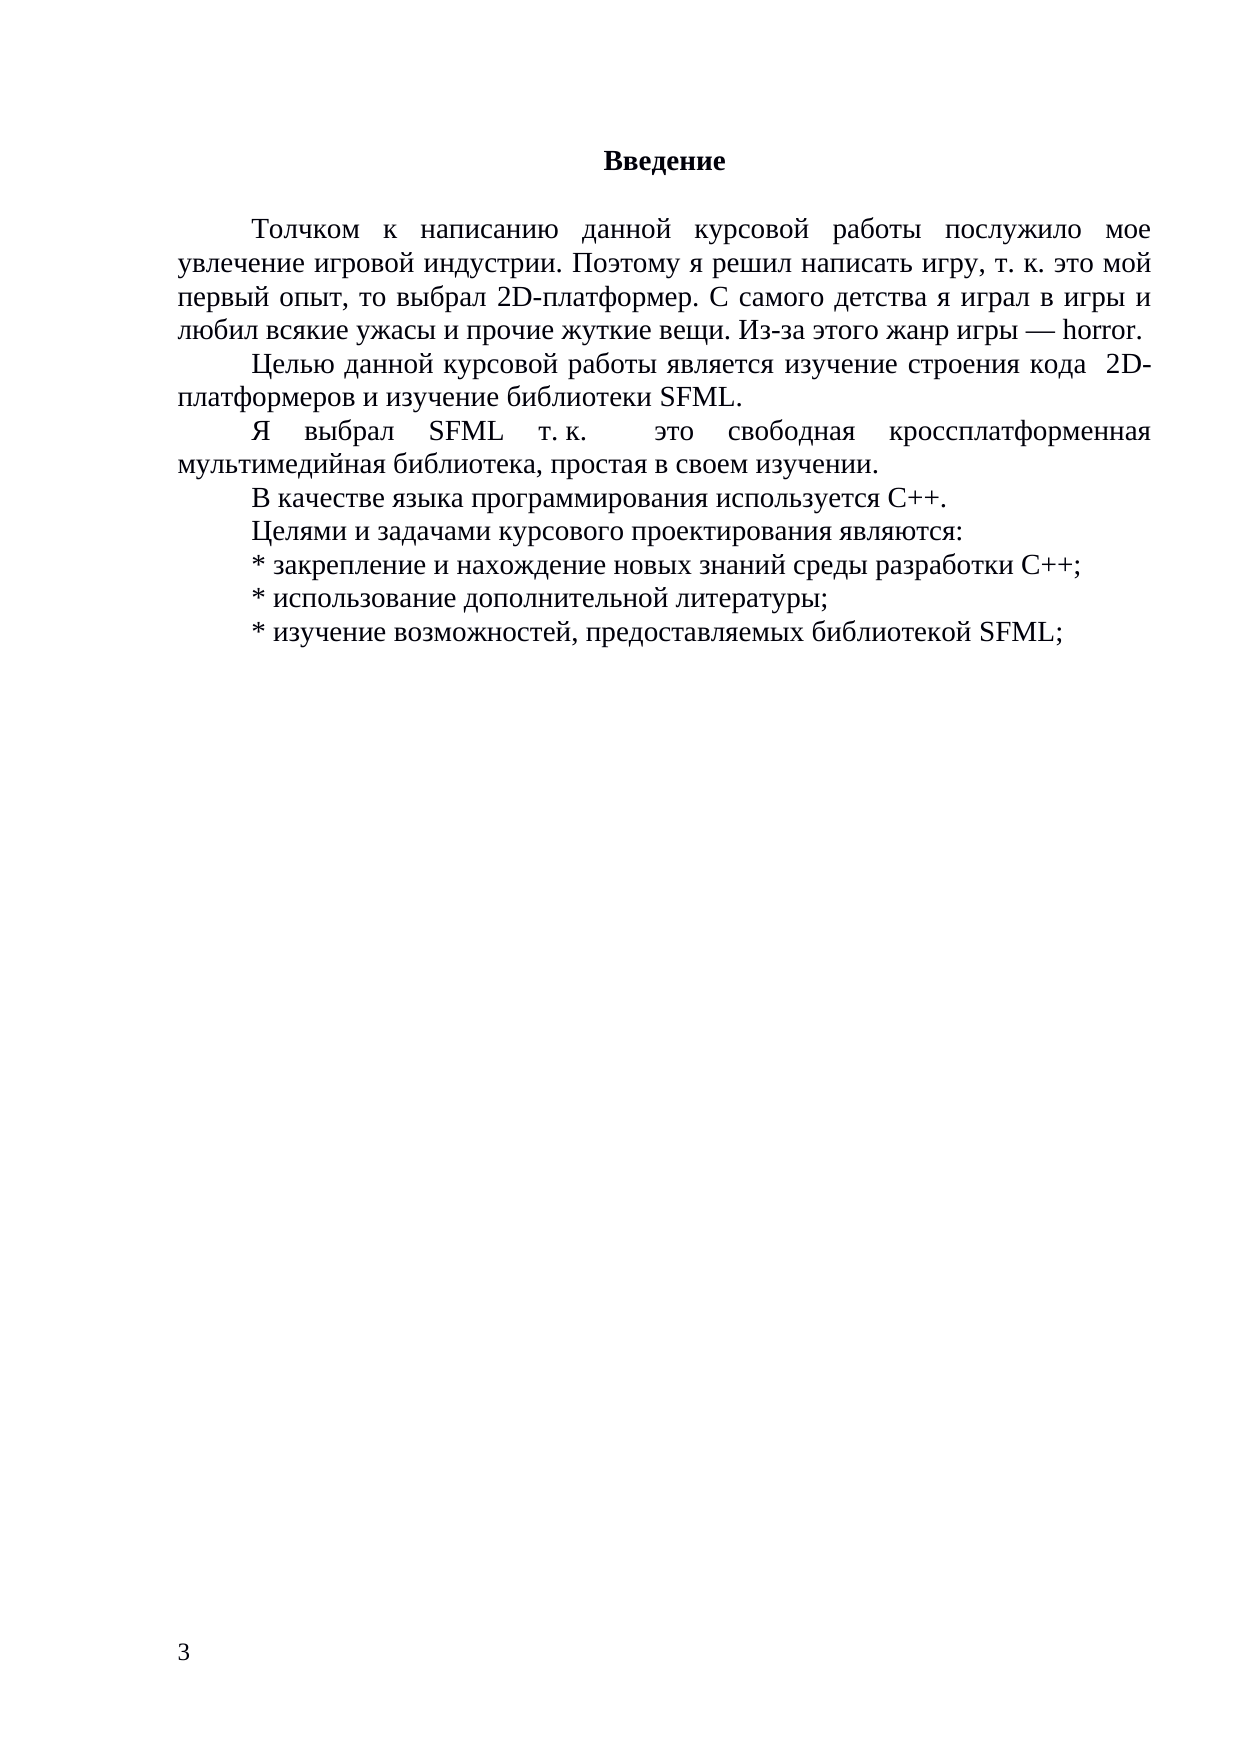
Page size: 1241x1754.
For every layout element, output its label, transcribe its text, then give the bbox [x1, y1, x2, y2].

text Целями и задачами курсового проектирования являются: [177, 513, 1152, 547]
text В качестве языка программирования используется С++. [177, 480, 1152, 513]
text * изучение возможностей, предоставляемых библиотекой SFML; [177, 614, 1152, 648]
text Я выбрал SFML т. к. это свободная кроссплатформенная мультимедийная библиотека, простая в своем изучении. [177, 413, 1152, 480]
text * использование дополнительной литературы; [177, 581, 1152, 614]
subtitle Введение [177, 143, 1152, 177]
text Целью данной курсовой работы является изучение строения кода 2D-платформеров и изучение библиотеки SFML. [177, 346, 1152, 413]
text Толчком к написанию данной курсовой работы послужило мое увлечение игровой индустрии. Поэтому я решил написать игру, т. к. это мой первый опыт, то выбрал 2D-платформер. С самого детства я играл в игры и любил всякие ужасы и прочие жуткие вещи. Из-за этого жанр игры — horror. [177, 212, 1152, 346]
text * закрепление и нахождение новых знаний среды разработки С++; [177, 547, 1152, 581]
